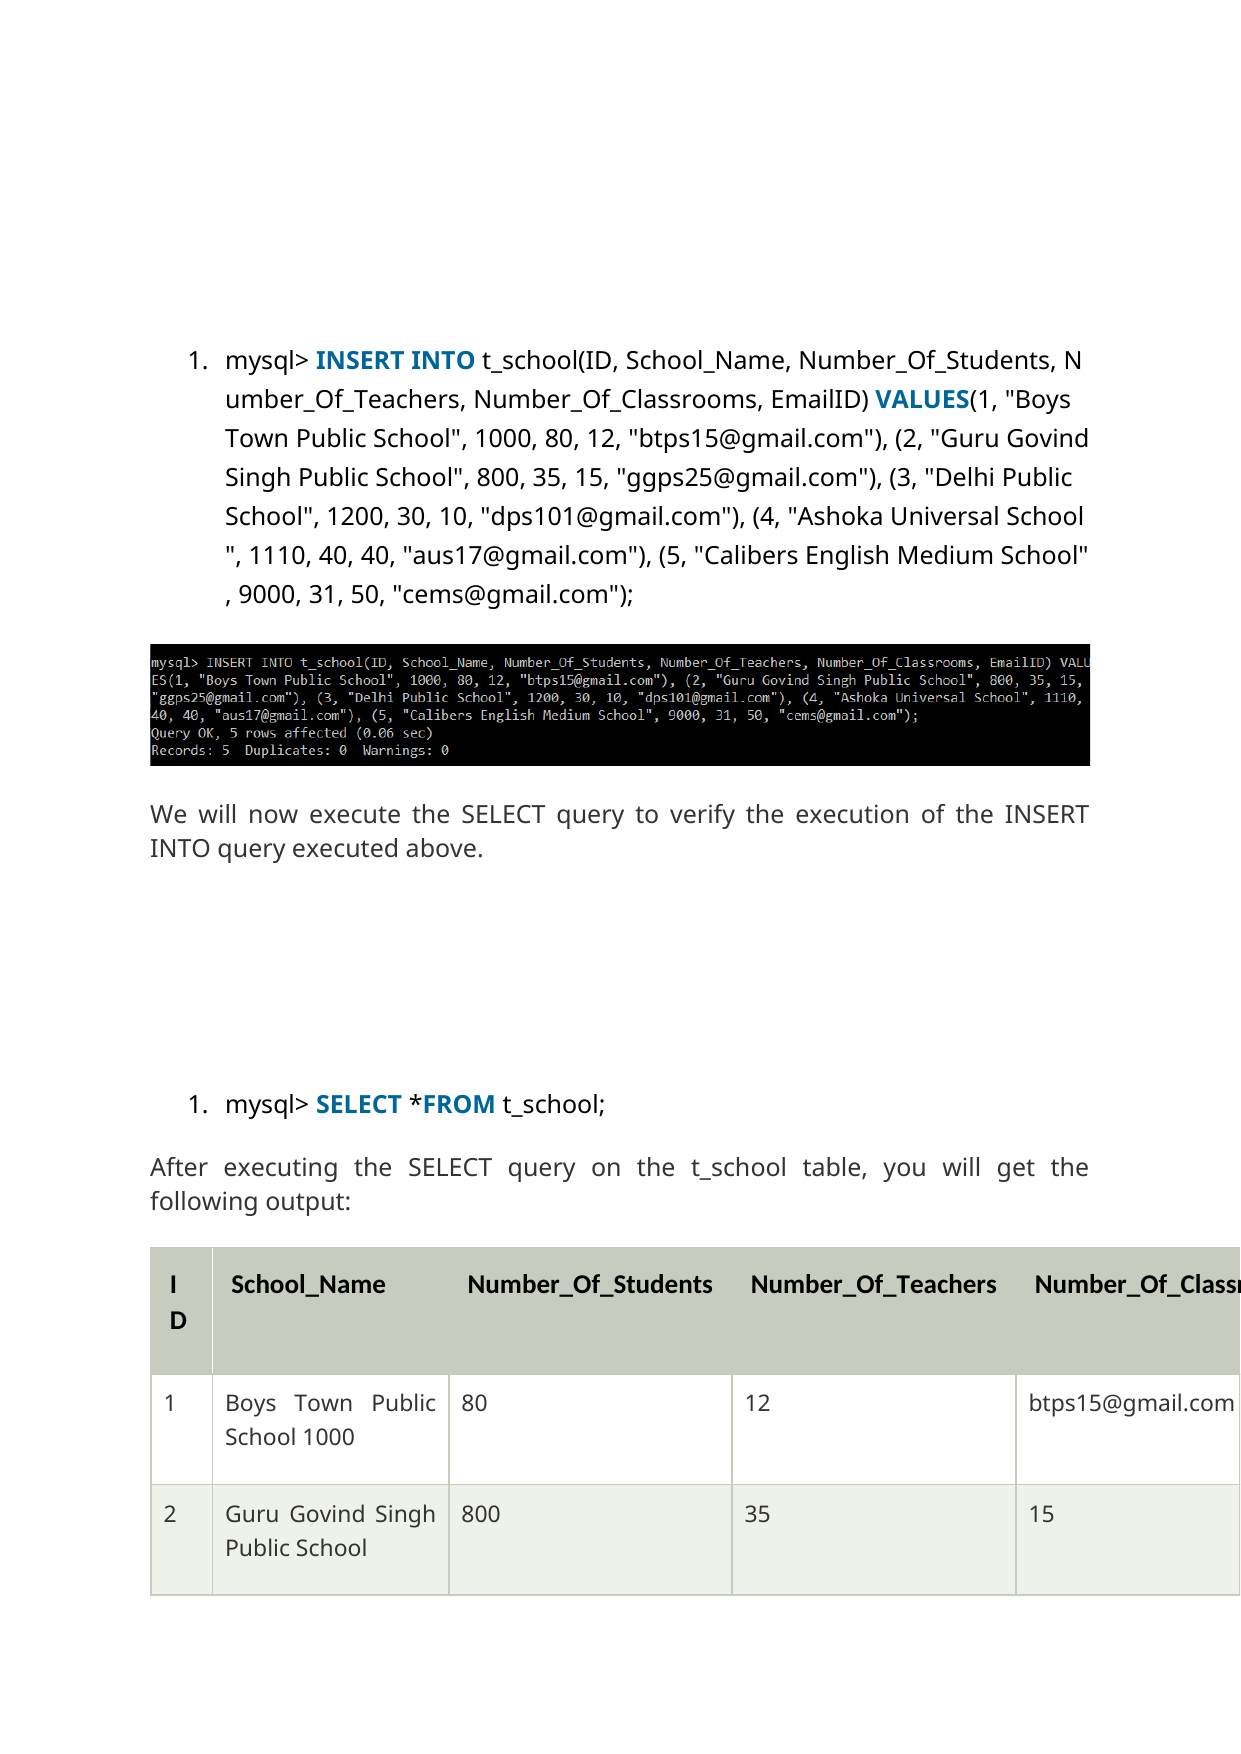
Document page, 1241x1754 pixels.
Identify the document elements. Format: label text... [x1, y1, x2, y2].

table_cell Boys Town Public School 1000 [213, 1375, 448, 1484]
list mysql> SELECT *FROM t_school; [187, 1081, 1090, 1120]
table_header ID [152, 1248, 212, 1373]
table_cell 35 [733, 1485, 1015, 1594]
table_header Number_Of_Teachers [732, 1248, 1016, 1373]
table_cell btps15@gmail.com [1017, 1375, 1239, 1484]
picture [150, 644, 1091, 766]
table_cell Guru Govind Singh Public School [213, 1485, 448, 1594]
text After executing the SELECT query on the t_school table, you will get the following output: [150, 1149, 1090, 1218]
table_header Number_Of_Students [449, 1248, 732, 1373]
text We will now execute the SELECT query to verify the execution of the INSERT INTO query executed above. [150, 797, 1090, 865]
table_cell 800 [450, 1485, 731, 1594]
table_cell 2 [152, 1485, 212, 1594]
list mysql> INSERT INTO t_school(ID, School_Name, Number_Of_Students, Number_Of_Teachers, Number_Of_Classrooms, EmailID) VALUES(1, "Boys Town Public School", 1000, 80, 12, "btps15@gmail.com"), (2, "Guru Govind Singh Public School", 800, 35, 15, "ggps25@gmail.com"), (3, "Delhi Public School", 1200, 30, 10, "dps101@gmail.com"), (4, "Ashoka Universal School", 1110, 40, 40, "aus17@gmail.com"), (5, "Calibers English Medium School", 9000, 31, 50, "cems@gmail.com"); [187, 337, 1090, 611]
table_header School_Name [213, 1248, 449, 1373]
table_cell 15 [1017, 1485, 1239, 1594]
table_cell 1 [152, 1375, 212, 1484]
table_header Number_Of_Classrooms [1016, 1248, 1240, 1373]
table_cell 12 [733, 1375, 1015, 1484]
table_cell 80 [450, 1375, 731, 1484]
